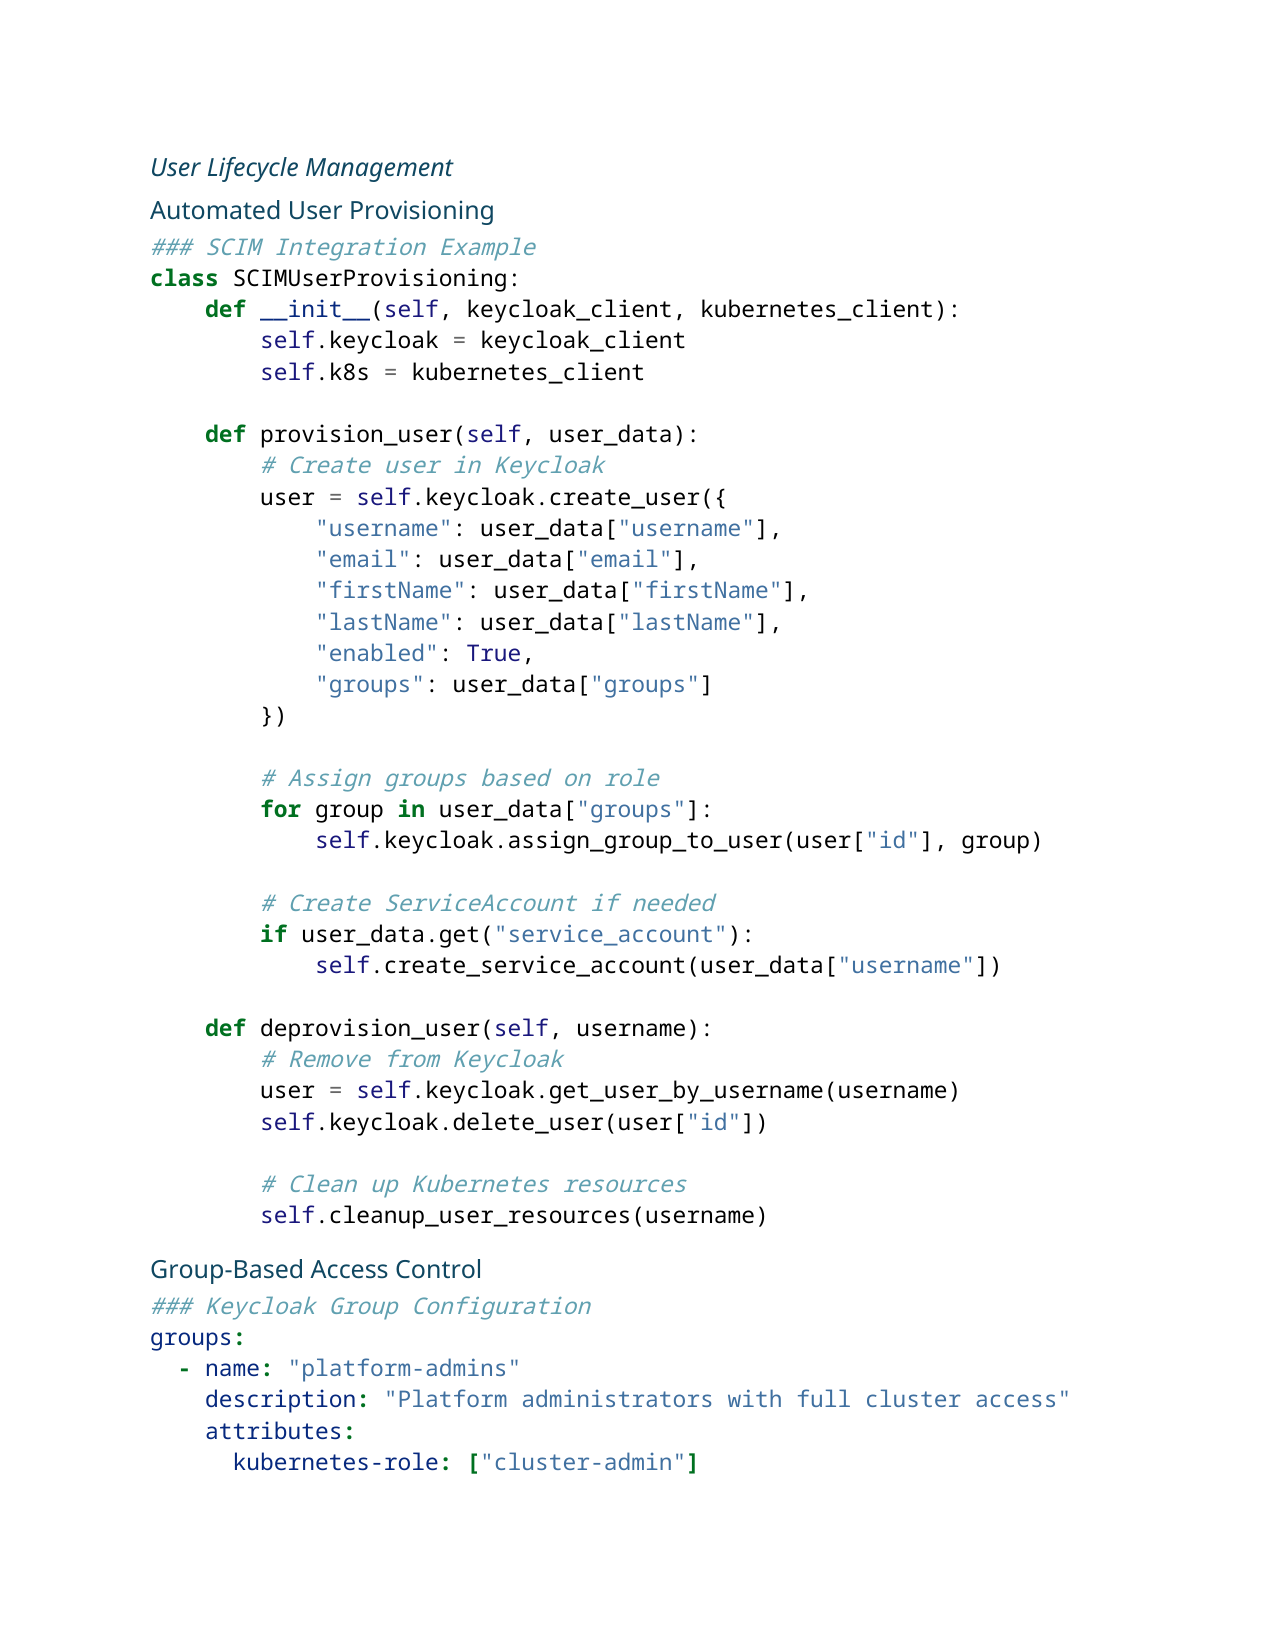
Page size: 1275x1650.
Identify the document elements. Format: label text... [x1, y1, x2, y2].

text ### SCIM Integration Example class SCIMUserProvisioning: def __init__(self, keycloak_client, kubernetes_client): self.keycloak = keycloak_client self.k8s = kubernetes_client def provision_user(self, user_data): # Create user in Keycloak user = self.keycloak.create_user({ "username": user_data["username"], "email": user_data["email"], "firstName": user_data["firstName"], "lastName": user_data["lastName"], "enabled": True, "groups": user_data["groups"] }) # Assign groups based on role for group in user_data["groups"]: self.keycloak.assign_group_to_user(user["id"], group) # Create ServiceAccount if needed if user_data.get("service_account"): self.create_service_account(user_data["username"]) def deprovision_user(self, username): # Remove from Keycloak user = self.keycloak.get_user_by_username(username) self.keycloak.delete_user(user["id"]) # Clean up Kubernetes resources self.cleanup_user_resources(username) [150, 231, 1125, 1231]
subtitle Group-Based Access Control [150, 1251, 1125, 1286]
subtitle Automated User Provisioning [150, 192, 1125, 226]
subtitle User Lifecycle Management [150, 150, 1125, 184]
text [150, 1290, 1125, 1477]
